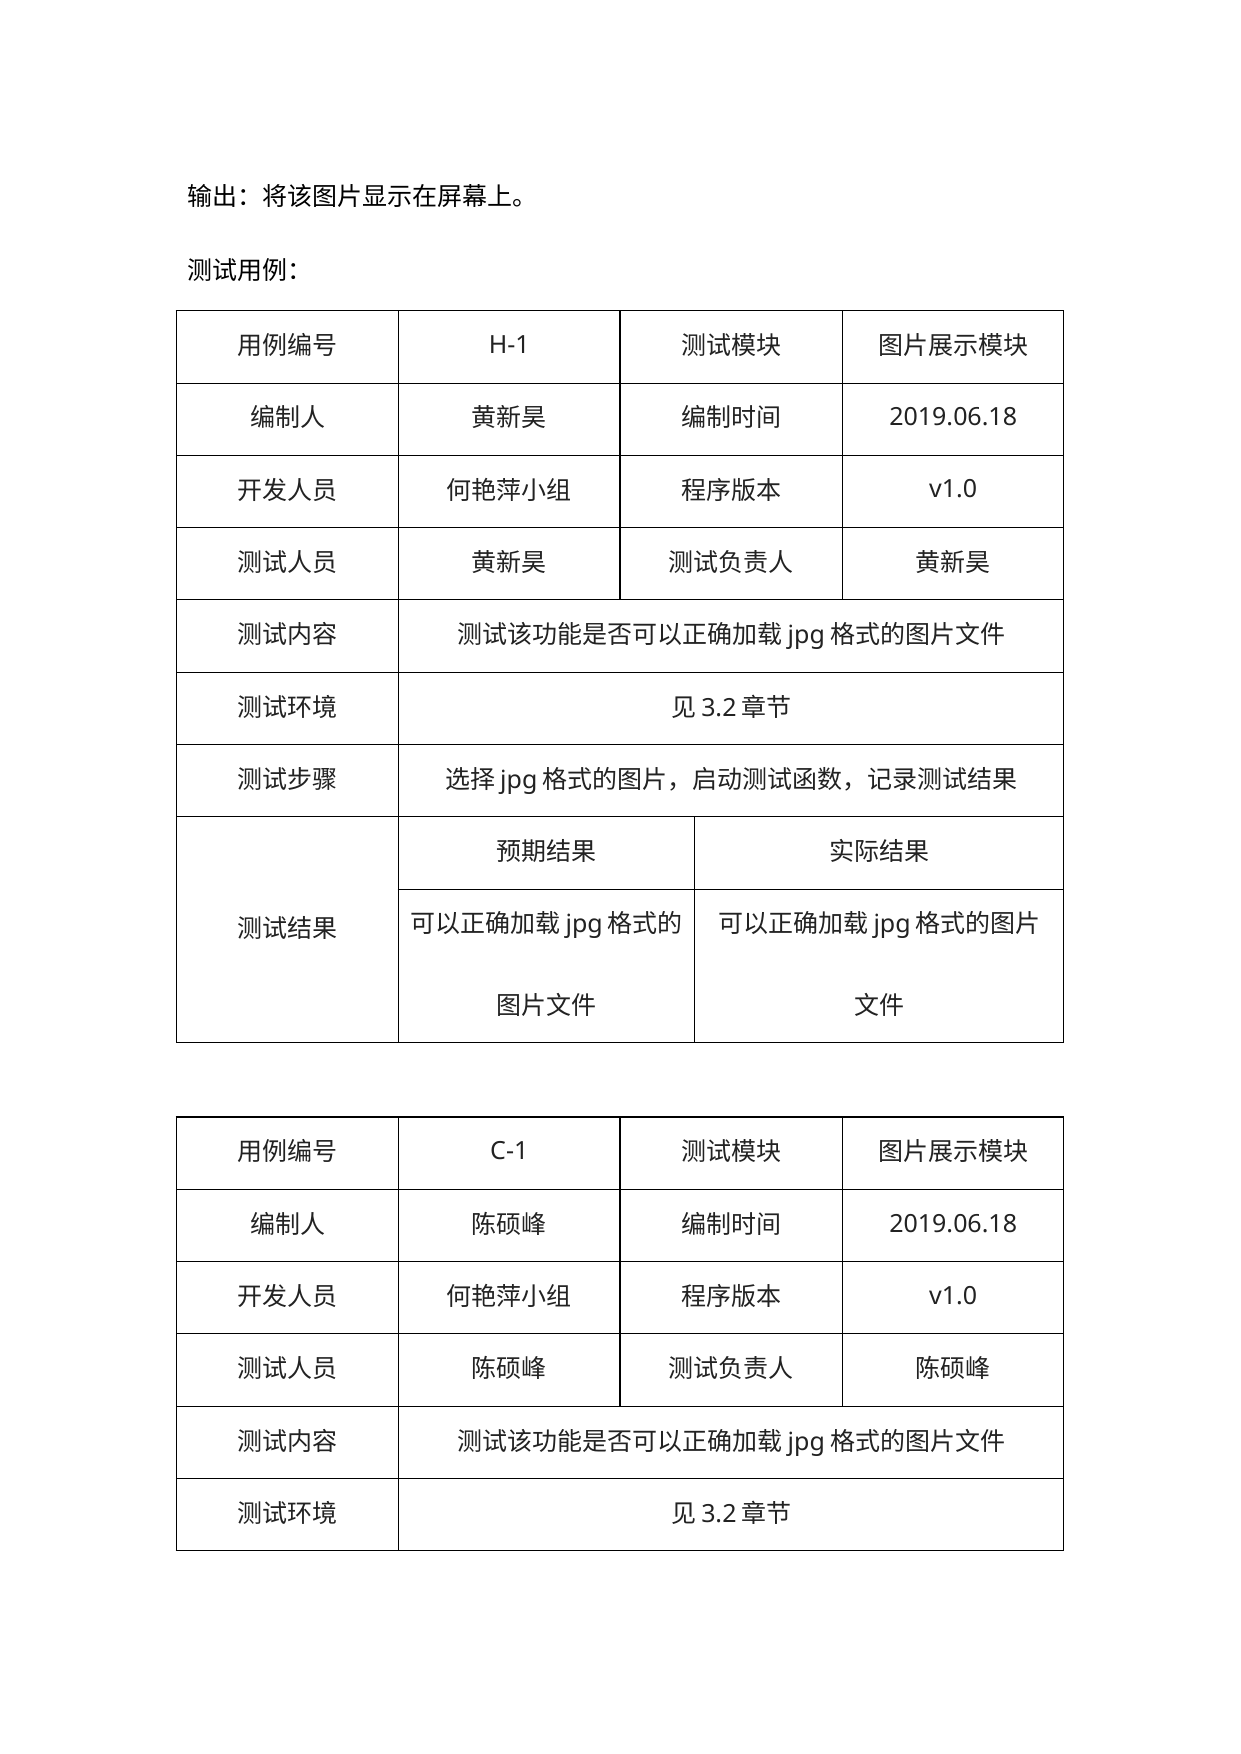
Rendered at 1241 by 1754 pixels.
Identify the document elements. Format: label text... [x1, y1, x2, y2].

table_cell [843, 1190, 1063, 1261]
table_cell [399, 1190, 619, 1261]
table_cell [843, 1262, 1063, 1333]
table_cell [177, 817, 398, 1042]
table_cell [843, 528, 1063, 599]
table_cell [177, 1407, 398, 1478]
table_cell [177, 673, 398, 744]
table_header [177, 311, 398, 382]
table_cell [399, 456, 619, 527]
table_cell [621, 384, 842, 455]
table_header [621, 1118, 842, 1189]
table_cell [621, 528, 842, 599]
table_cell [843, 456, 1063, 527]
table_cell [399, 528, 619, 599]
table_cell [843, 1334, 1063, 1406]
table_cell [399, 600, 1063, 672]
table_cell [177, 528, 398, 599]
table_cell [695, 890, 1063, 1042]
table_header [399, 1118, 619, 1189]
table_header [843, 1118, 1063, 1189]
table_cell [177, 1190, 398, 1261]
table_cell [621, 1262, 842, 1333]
text 输出：将该图片显示在屏幕上。 [187, 162, 1053, 227]
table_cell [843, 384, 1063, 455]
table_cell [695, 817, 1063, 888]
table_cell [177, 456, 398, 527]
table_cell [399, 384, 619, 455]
text 测试用例： [187, 236, 1053, 301]
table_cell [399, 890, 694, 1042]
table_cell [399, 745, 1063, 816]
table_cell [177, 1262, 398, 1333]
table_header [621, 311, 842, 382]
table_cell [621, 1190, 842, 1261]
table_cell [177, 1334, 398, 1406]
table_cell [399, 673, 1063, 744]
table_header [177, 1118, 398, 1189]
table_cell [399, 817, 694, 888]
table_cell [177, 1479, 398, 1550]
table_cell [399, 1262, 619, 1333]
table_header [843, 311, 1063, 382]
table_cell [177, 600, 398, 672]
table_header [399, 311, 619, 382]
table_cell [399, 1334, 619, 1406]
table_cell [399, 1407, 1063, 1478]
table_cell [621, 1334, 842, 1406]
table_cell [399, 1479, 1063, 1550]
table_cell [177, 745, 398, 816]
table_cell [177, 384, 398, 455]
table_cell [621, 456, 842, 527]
